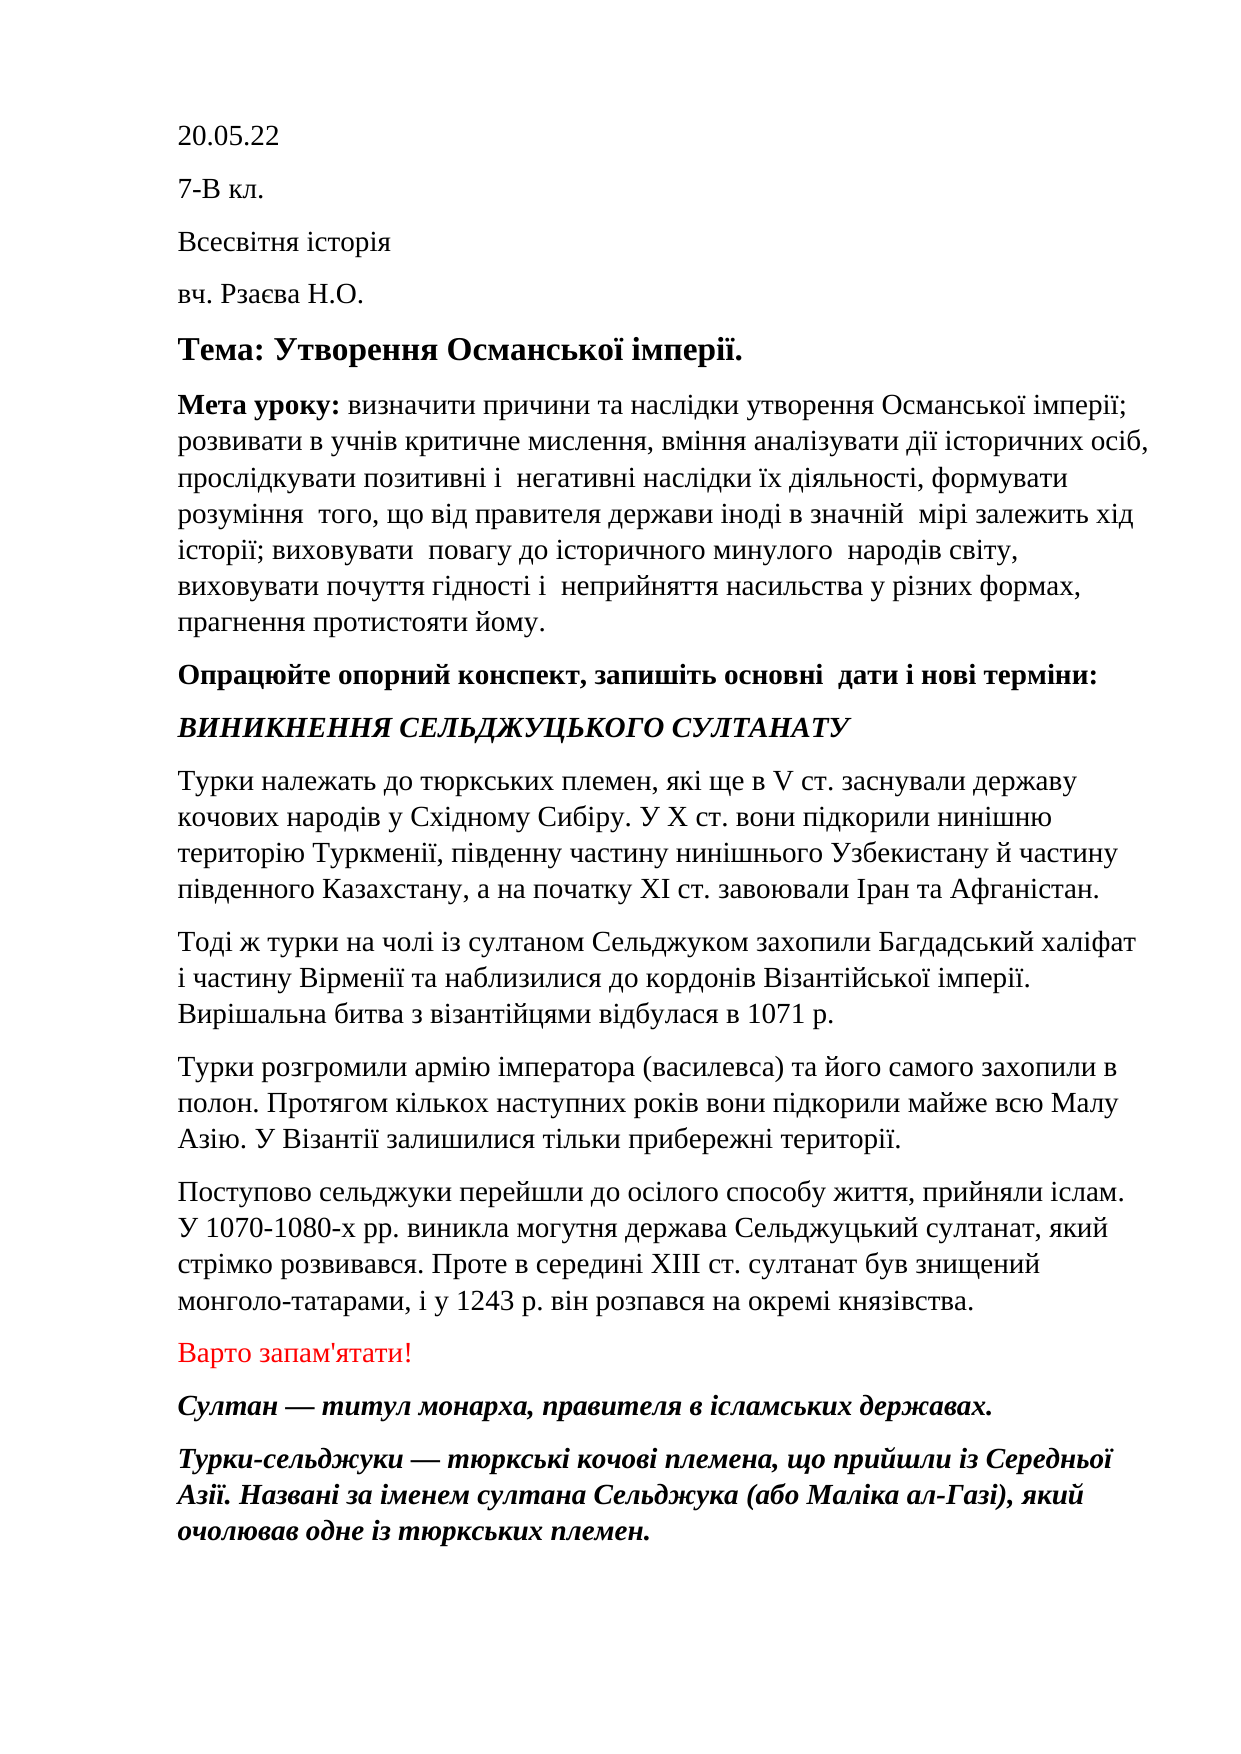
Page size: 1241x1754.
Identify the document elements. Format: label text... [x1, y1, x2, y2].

text Мета уроку: визначити причини та наслідки утворення Османської імперії; розвивати в учнів критичне мислення, вміння аналізувати дії історичних осіб, прослідкувати позитивні і негативні наслідки їх діяльності, формувати розуміння того, що від правителя держави іноді в значній мірі залежить хід історії; виховувати повагу до історичного минулого народів світу, виховувати почуття гідності і неприйняття насильства у різних формах, прагнення протистояти йому. [177, 387, 1152, 638]
text Всесвітня історія [177, 224, 1152, 257]
text Поступово сельджуки перейшли до осілого способу життя, прийняли іслам. У 1070-1080-х рр. виникла могутня держава Сельджуцький султанат, який стрімко розвивався. Проте в середині ХІІІ ст. султанат був знищений монголо-татарами, і у 1243 р. він розпався на окремі князівства. [177, 1174, 1152, 1316]
text 7-В кл. [177, 171, 1152, 204]
text ВИНИКНЕННЯ СЕЛЬДЖУЦЬКОГО СУЛТАНАТУ [177, 710, 1152, 743]
text Турки розгромили армію імператора (василевса) та його самого захопили в полон. Протягом кількох наступних років вони підкорили майже всю Малу Азію. У Візантії залишилися тільки прибережні території. [177, 1049, 1152, 1155]
text Варто запам'ятати! [177, 1335, 1152, 1369]
text Турки належать до тюркських племен, які ще в V ст. заснували державу кочових народів у Східному Сибіру. У Х ст. вони підкорили нинішню територію Туркменії, південну частину нинішнього Узбекистану й частину південного Казахстану, а на початку ХІ ст. завоювали Іран та Афганістан. [177, 763, 1152, 905]
text Тоді ж турки на чолі із султаном Сельджуком захопили Багдадський халіфат і частину Вірменії та наблизилися до кордонів Візантійської імперії. Вирішальна битва з візантійцями відбулася в 1071 р. [177, 924, 1152, 1030]
text Султан — титул монарха, правителя в ісламських державах. [177, 1388, 1152, 1422]
text Тема: Утворення Османської імперії. [177, 329, 1152, 368]
text Турки-сельджуки — тюркські кочові племена, що прийшли із Середньої Азії. Названі за іменем султана Сельджука (або Маліка ал-Газі), який очолював одне із тюркських племен. [177, 1441, 1152, 1547]
text вч. Рзаєва Н.О. [177, 277, 1152, 310]
text 20.05.22 [177, 118, 1152, 152]
text Опрацюйте опорний конспект, запишіть основні дати і нові терміни: [177, 657, 1152, 691]
